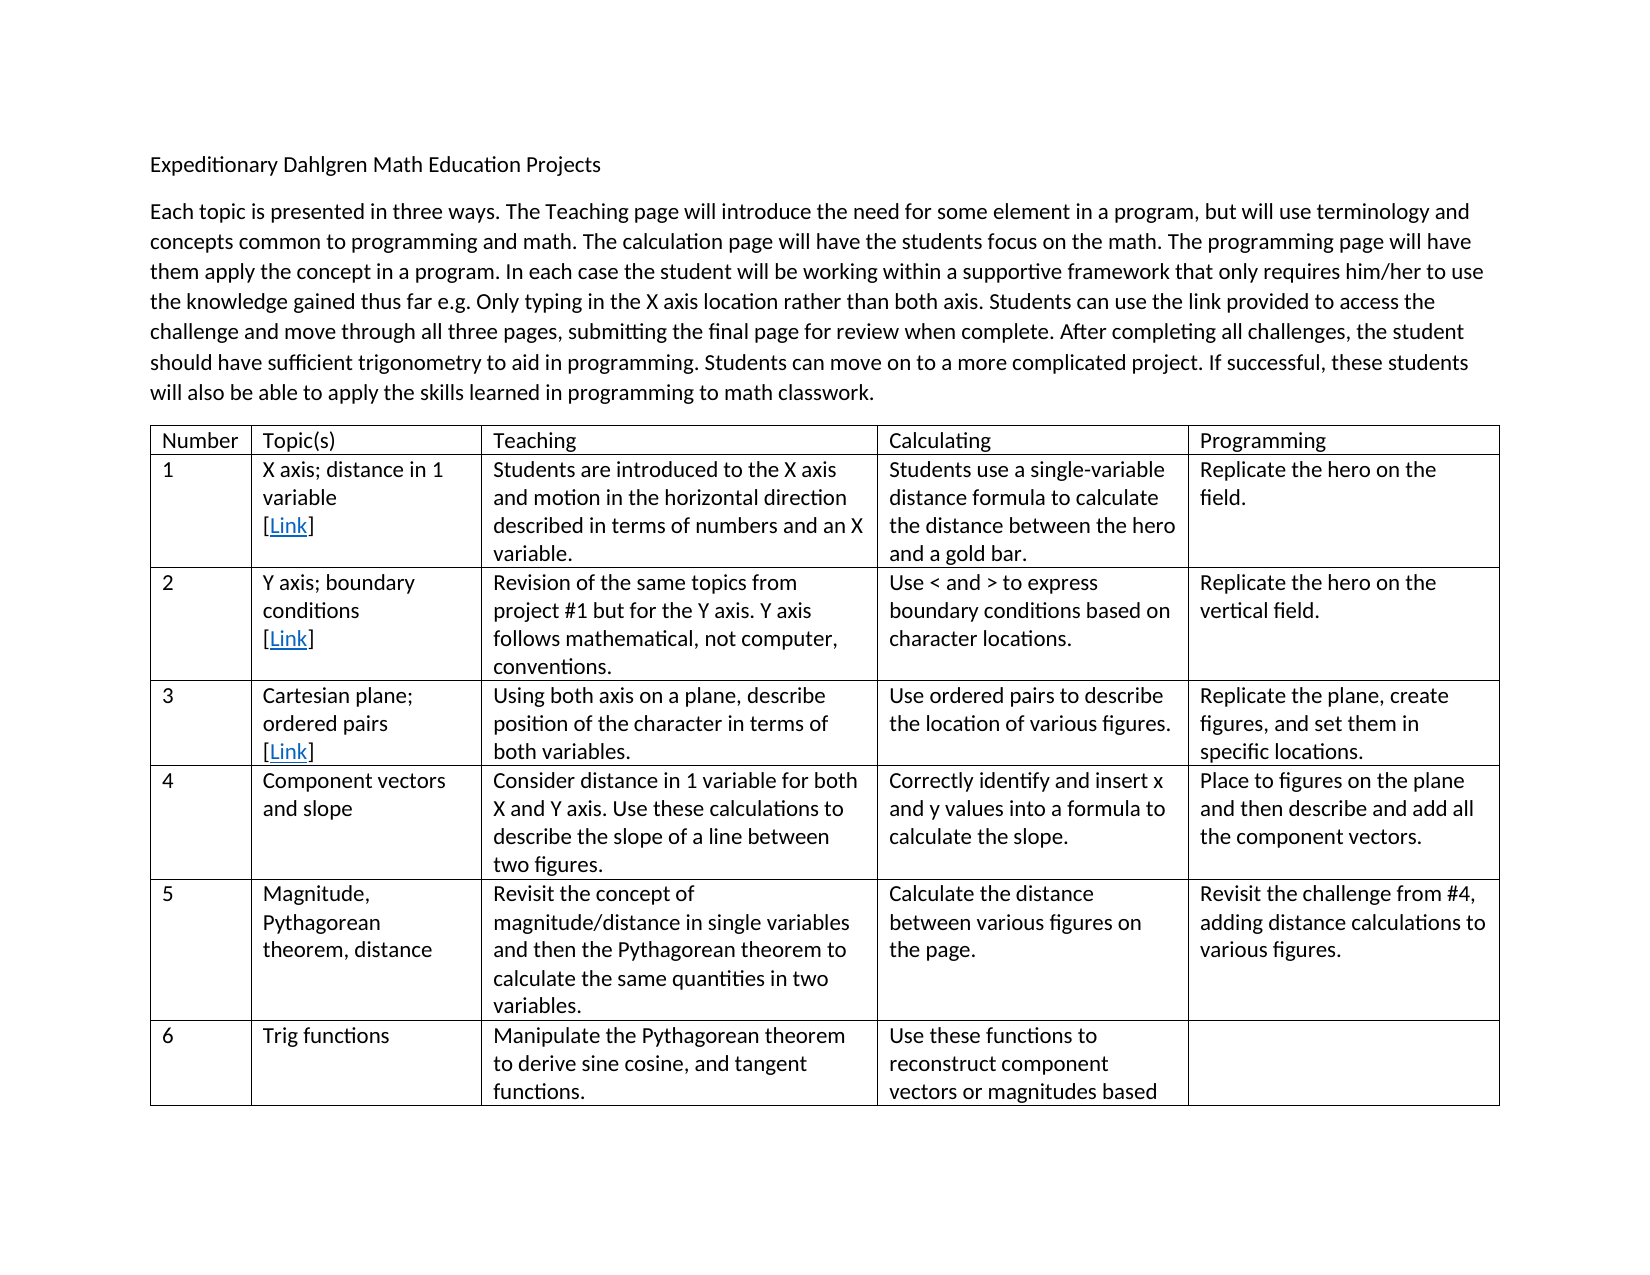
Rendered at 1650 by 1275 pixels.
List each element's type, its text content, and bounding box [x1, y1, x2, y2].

table_cell Magnitude, Pythagorean theorem, distance [252, 880, 481, 1020]
table_cell Use < and > to express boundary conditions based on character locations. [878, 568, 1188, 680]
table_cell 4 [151, 766, 251, 878]
table_header Number [151, 426, 251, 454]
table_cell Students use a single-variable distance formula to calculate the distance between the hero and a gold bar. [878, 455, 1188, 567]
table_cell Trig functions [252, 1021, 481, 1105]
table_cell Cartesian plane; ordered pairs [Link] [252, 681, 481, 765]
table_cell 1 [151, 455, 251, 567]
table_cell Replicate the plane, create figures, and set them in specific locations. [1189, 681, 1499, 765]
table_cell Revision of the same topics from project #1 but for the Y axis. Y axis follows mathematical, not computer, conventions. [482, 568, 877, 680]
table_header Topic(s) [252, 426, 481, 454]
table_cell Component vectors and slope [252, 766, 481, 878]
table_cell 2 [151, 568, 251, 680]
table_cell Students are introduced to the X axis and motion in the horizontal direction described in terms of numbers and an X variable. [482, 455, 877, 567]
table_cell Place to figures on the plane and then describe and add all the component vectors. [1189, 766, 1499, 878]
table_cell 6 [151, 1021, 251, 1105]
table_cell Using both axis on a plane, describe position of the character in terms of both variables. [482, 681, 877, 765]
table_cell 5 [151, 880, 251, 1020]
table_header Programming [1189, 426, 1499, 454]
table_cell Replicate the hero on the field. [1189, 455, 1499, 567]
table_header Calculating [878, 426, 1188, 454]
table_cell [1189, 1021, 1499, 1105]
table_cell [878, 1021, 1188, 1105]
table_header Teaching [482, 426, 877, 454]
table_cell Revisit the concept of magnitude/distance in single variables and then the Pythagorean theorem to calculate the same quantities in two variables. [482, 880, 877, 1020]
text Each topic is presented in three ways. The Teaching page will introduce the need for some element in a program, but will use terminology and concepts common to programming and math. The calculation page will have the students focus on the math. The programming page will have them apply the concept in a program. In each case the student will be working within a supportive framework that only requires him/her to use the knowledge gained thus far e.g. Only typing in the X axis location rather than both axis. Students can use the link provided to access the challenge and move through all three pages, submitting the final page for review when complete. After completing all challenges, the student should have sufficient trigonometry to aid in programming. Students can move on to a more complicated project. If successful, these students will also be able to apply the skills learned in programming to math classwork. [150, 197, 1500, 406]
table_cell Replicate the hero on the vertical field. [1189, 568, 1499, 680]
table_cell Calculate the distance between various figures on the page. [878, 880, 1188, 1020]
text Expeditionary Dahlgren Math Education Projects [150, 150, 1500, 178]
table_cell 3 [151, 681, 251, 765]
table_cell Revisit the challenge from #4, adding distance calculations to various figures. [1189, 880, 1499, 1020]
table_cell Consider distance in 1 variable for both X and Y axis. Use these calculations to describe the slope of a line between two figures. [482, 766, 877, 878]
table_cell Correctly identify and insert x and y values into a formula to calculate the slope. [878, 766, 1188, 878]
table_cell Y axis; boundary conditions [Link] [252, 568, 481, 680]
table_cell X axis; distance in 1 variable [Link] [252, 455, 481, 567]
table_cell Use ordered pairs to describe the location of various figures. [878, 681, 1188, 765]
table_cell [482, 1021, 877, 1105]
